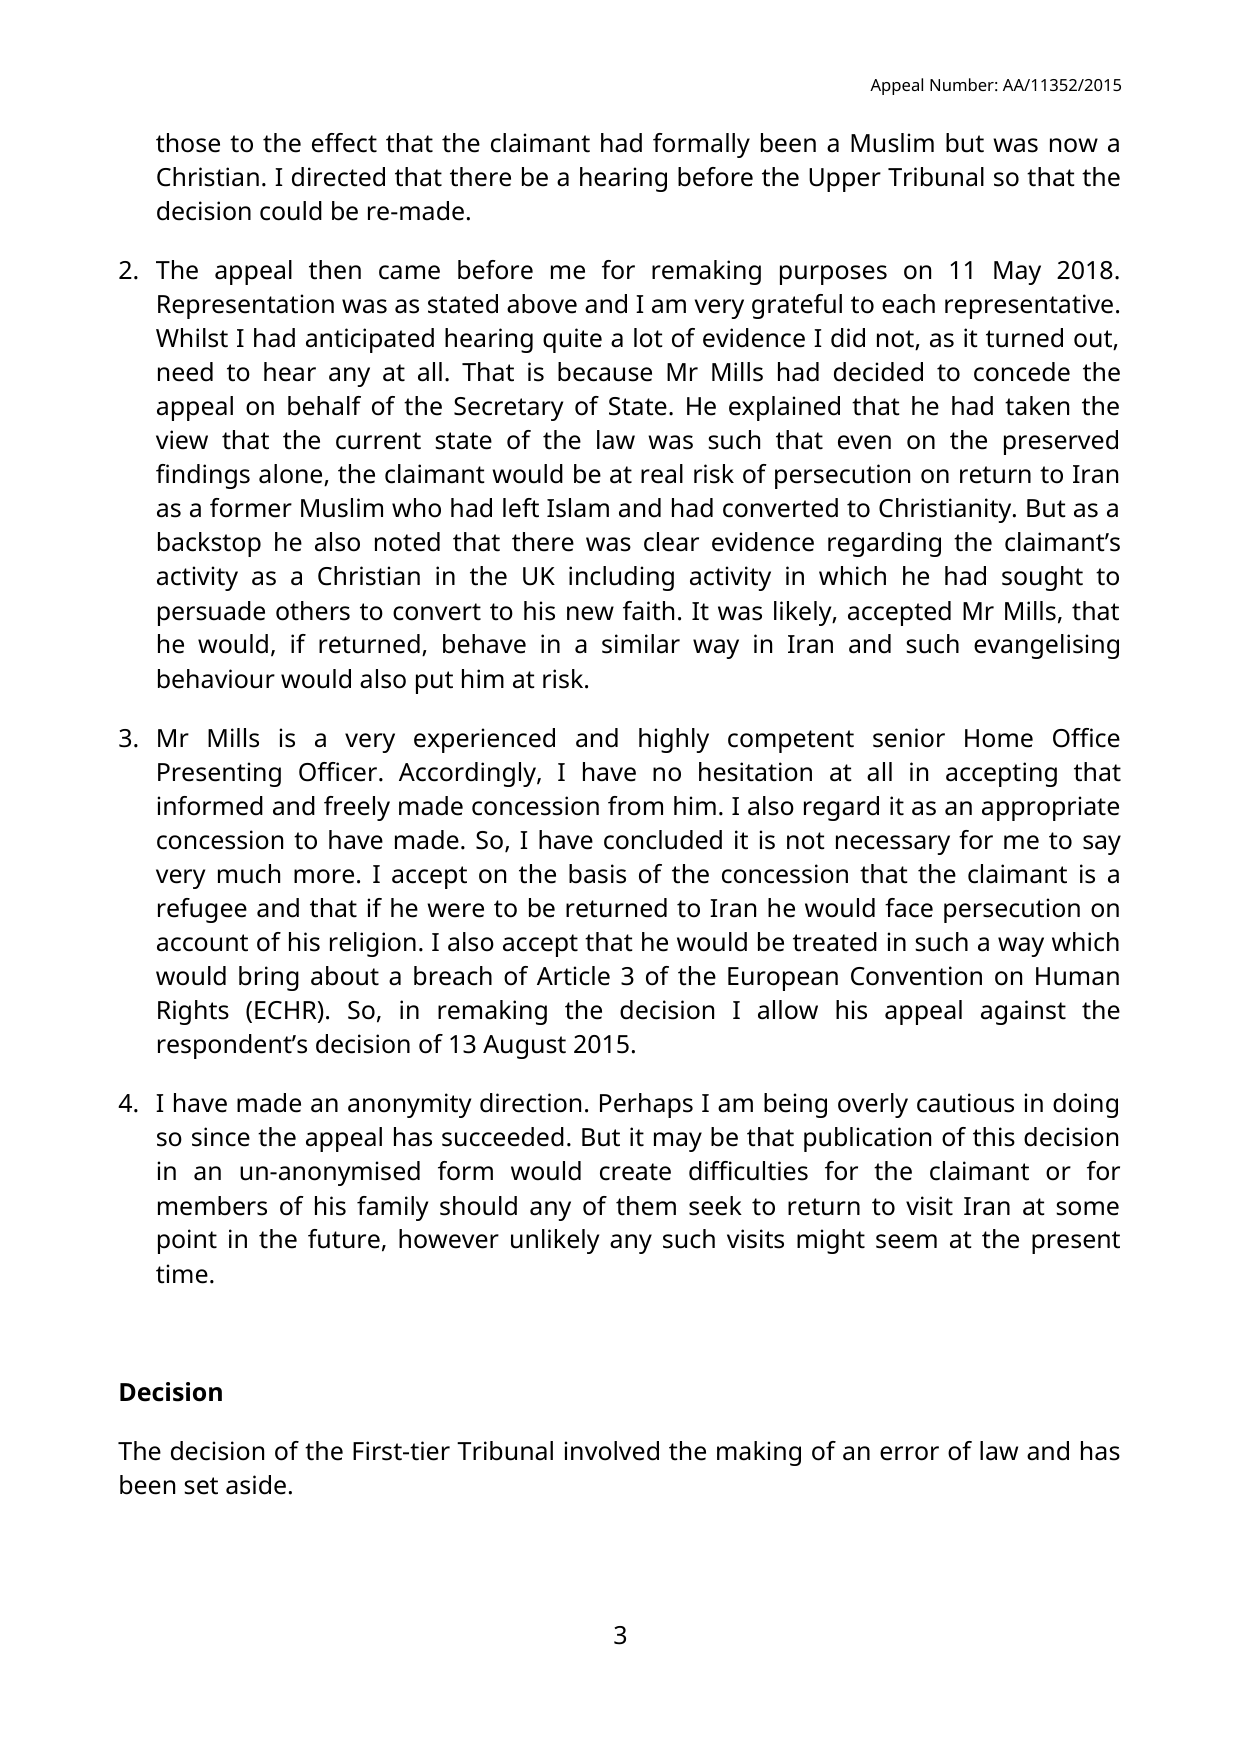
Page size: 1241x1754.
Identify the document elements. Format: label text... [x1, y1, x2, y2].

list The appeal then came before me for remaking purposes on 11 May 2018. Representation was as stated above and I am very grateful to each representative. Whilst I had anticipated hearing quite a lot of evidence I did not, as it turned out, need to hear any at all. That is because Mr Mills had decided to concede the appeal on behalf of the Secretary of State. He explained that he had taken the view that the current state of the law was such that even on the preserved findings alone, the claimant would be at real risk of persecution on return to Iran as a former Muslim who had left Islam and had converted to Christianity. But as a backstop he also noted that there was clear evidence regarding the claimant’s activity as a Christian in the UK including activity in which he had sought to persuade others to convert to his new faith. It was likely, accepted Mr Mills, that he would, if returned, behave in a similar way in Iran and such evangelising behaviour would also put him at risk. [118, 252, 1122, 695]
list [118, 125, 1122, 227]
text Decision [118, 1374, 1122, 1408]
text The decision of the First-tier Tribunal involved the making of an error of law and has been set aside. [118, 1433, 1122, 1502]
list Mr Mills is a very experienced and highly competent senior Home Office Presenting Officer. Accordingly, I have no hesitation at all in accepting that informed and freely made concession from him. I also regard it as an appropriate concession to have made. So, I have concluded it is not necessary for me to say very much more. I accept on the basis of the concession that the claimant is a refugee and that if he were to be returned to Iran he would face persecution on account of his religion. I also accept that he would be treated in such a way which would bring about a breach of Article 3 of the European Convention on Human Rights (ECHR). So, in remaking the decision I allow his appeal against the respondent’s decision of 13 August 2015. [118, 720, 1122, 1061]
list I have made an anonymity direction. Perhaps I am being overly cautious in doing so since the appeal has succeeded. But it may be that publication of this decision in an un-anonymised form would create difficulties for the claimant or for members of his family should any of them seek to return to visit Iran at some point in the future, however unlikely any such visits might seem at the present time. [118, 1086, 1122, 1290]
